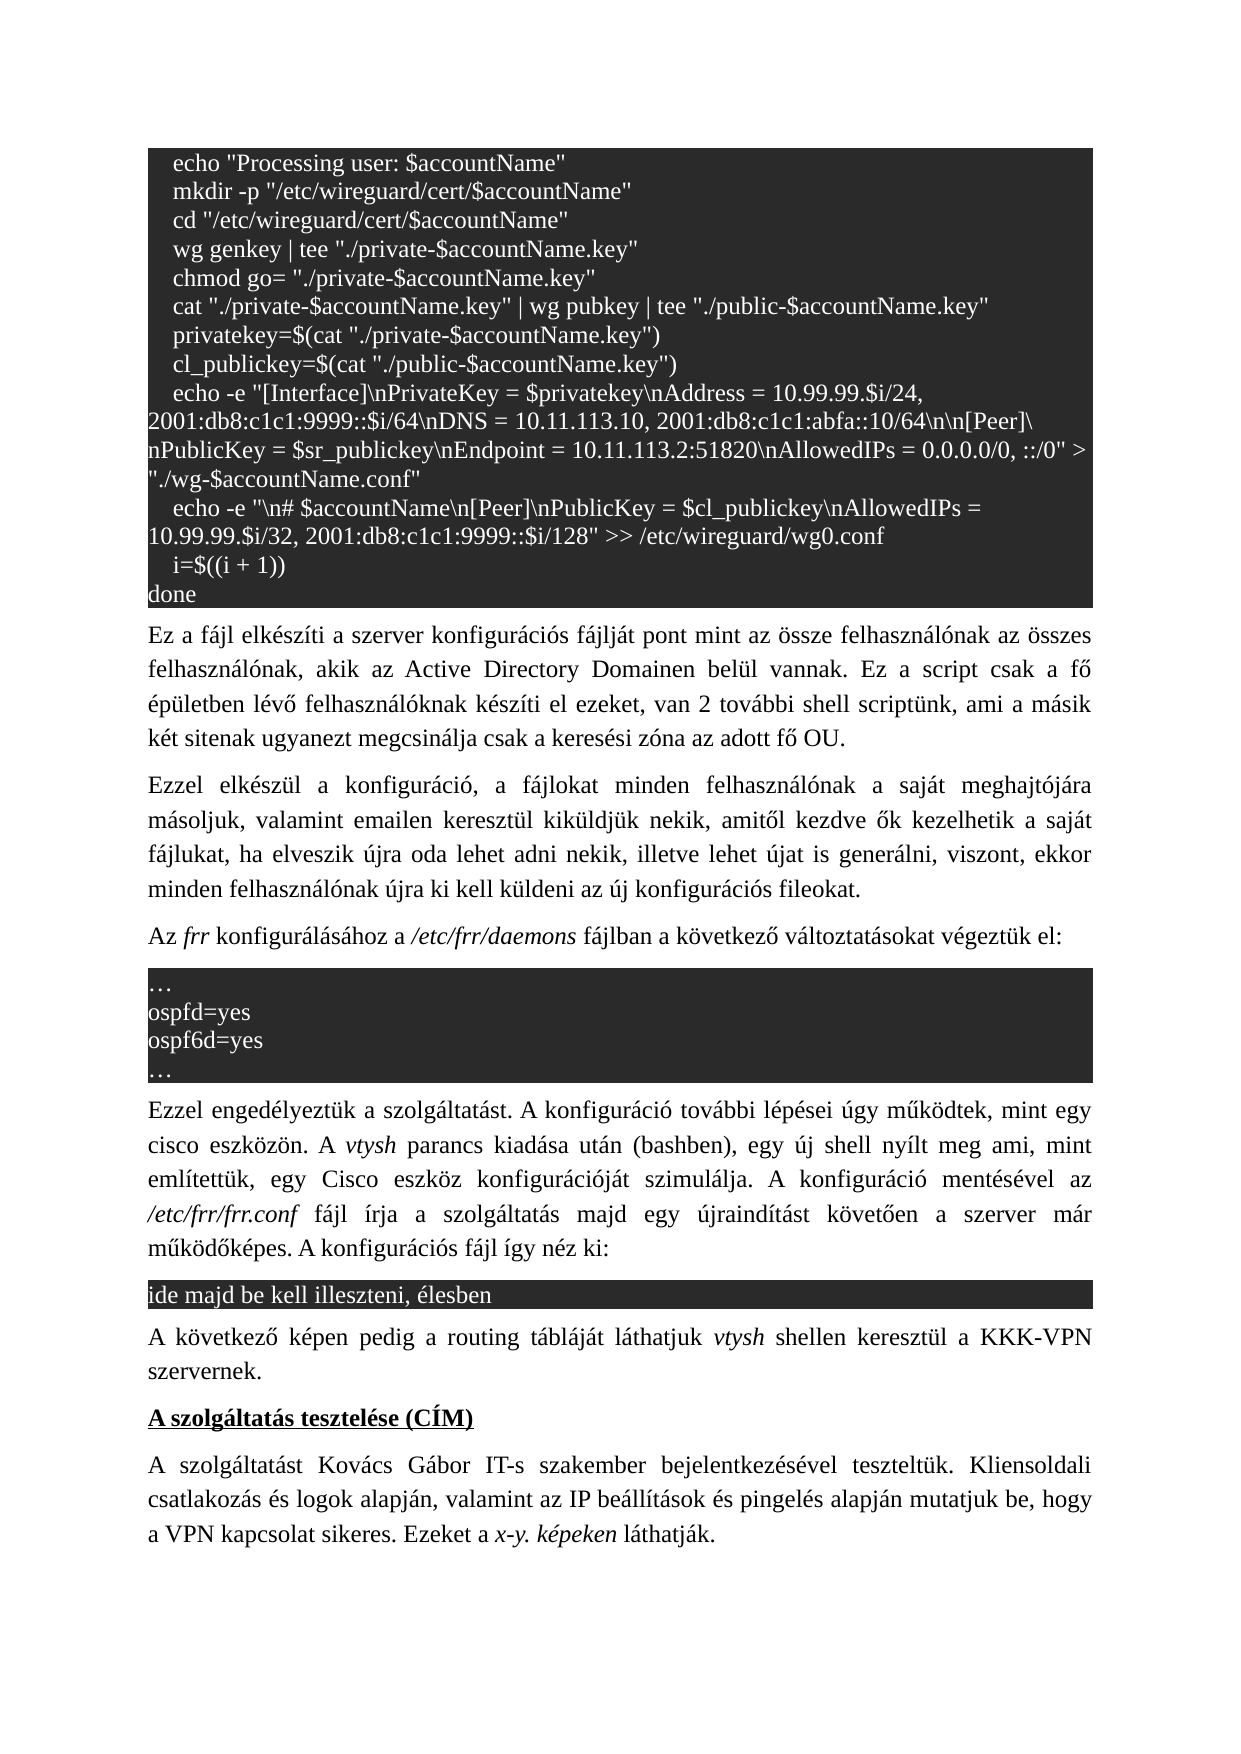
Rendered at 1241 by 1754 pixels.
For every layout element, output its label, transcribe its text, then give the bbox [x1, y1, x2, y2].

text cl_publickey=$(cat "./public-$accountName.key") [148, 349, 1093, 378]
text … [148, 968, 1093, 997]
text wg genkey | tee "./private-$accountName.key" [148, 234, 1093, 263]
text A következő képen pedig a routing tábláját láthatjuk vtysh shellen keresztül a KKK-VPN szervernek. [148, 1322, 1093, 1385]
text ide majd be kell illeszteni, élesben [148, 1280, 1093, 1309]
text cat "./private-$accountName.key" | wg pubkey | tee "./public-$accountName.key" [148, 291, 1093, 320]
text mkdir -p "/etc/wireguard/cert/$accountName" [148, 176, 1093, 205]
text A szolgáltatást Kovács Gábor IT-s szakember bejelentkezésével teszteltük. Kliensoldali csatlakozás és logok alapján, valamint az IP beállítások és pingelés alapján mutatjuk be, hogy a VPN kapcsolat sikeres. Ezeket a x-y. képeken láthatják. [148, 1450, 1093, 1548]
text i=$((i + 1)) [148, 550, 1093, 579]
text Ez a fájl elkészíti a szerver konfigurációs fájlját pont mint az össze felhasználónak az összes felhasználónak, akik az Active Directory Domainen belül vannak. Ez a script csak a fő épületben lévő felhasználóknak készíti el ezeket, van 2 további shell scriptünk, ami a másik két sitenak ugyanezt megcsinálja csak a keresési zóna az adott fő OU. [148, 620, 1093, 752]
text Az frr konfigurálásához a /etc/frr/daemons fájlban a következő változtatásokat végeztük el: [148, 921, 1093, 950]
text Ezzel elkészül a konfiguráció, a fájlokat minden felhasználónak a saját meghajtójára másoljuk, valamint emailen keresztül kiküldjük nekik, amitől kezdve ők kezelhetik a saját fájlukat, ha elveszik újra oda lehet adni nekik, illetve lehet újat is generálni, viszont, ekkor minden felhasználónak újra ki kell küldeni az új konfigurációs fileokat. [148, 771, 1093, 903]
text A szolgáltatás tesztelése (CÍM) [148, 1403, 1093, 1432]
text done [148, 579, 1093, 608]
text echo "Processing user: $accountName" [148, 148, 1093, 176]
text privatekey=$(cat "./private-$accountName.key") [148, 320, 1093, 349]
text chmod go= "./private-$accountName.key" [148, 263, 1093, 291]
text echo -e "[Interface]\nPrivateKey = $privatekey\nAddress = 10.99.99.$i/24, 2001:db8:c1c1:9999::$i/64\nDNS = 10.11.113.10, 2001:db8:c1c1:abfa::10/64\n\n[Peer]\nPublicKey = $sr_publickey\nEndpoint = 10.11.113.2:51820\nAllowedIPs = 0.0.0.0/0, ::/0" > "./wg-$accountName.conf" [148, 378, 1093, 493]
text Ezzel engedélyeztük a szolgáltatást. A konfiguráció további lépései úgy működtek, mint egy cisco eszközön. A vtysh parancs kiadása után (bashben), egy új shell nyílt meg ami, mint említettük, egy Cisco eszköz konfigurációját szimulálja. A konfiguráció mentésével az /etc/frr/frr.conf fájl írja a szolgáltatás majd egy újraindítást követően a szerver már működőképes. A konfigurációs fájl így néz ki: [148, 1095, 1093, 1262]
text ospf6d=yes [148, 1025, 1093, 1054]
text echo -e "\n# $accountName\n[Peer]\nPublicKey = $cl_publickey\nAllowedIPs = 10.99.99.$i/32, 2001:db8:c1c1:9999::$i/128" >> /etc/wireguard/wg0.conf [148, 493, 1093, 550]
text ospfd=yes [148, 997, 1093, 1025]
text cd "/etc/wireguard/cert/$accountName" [148, 205, 1093, 234]
text … [148, 1054, 1093, 1083]
